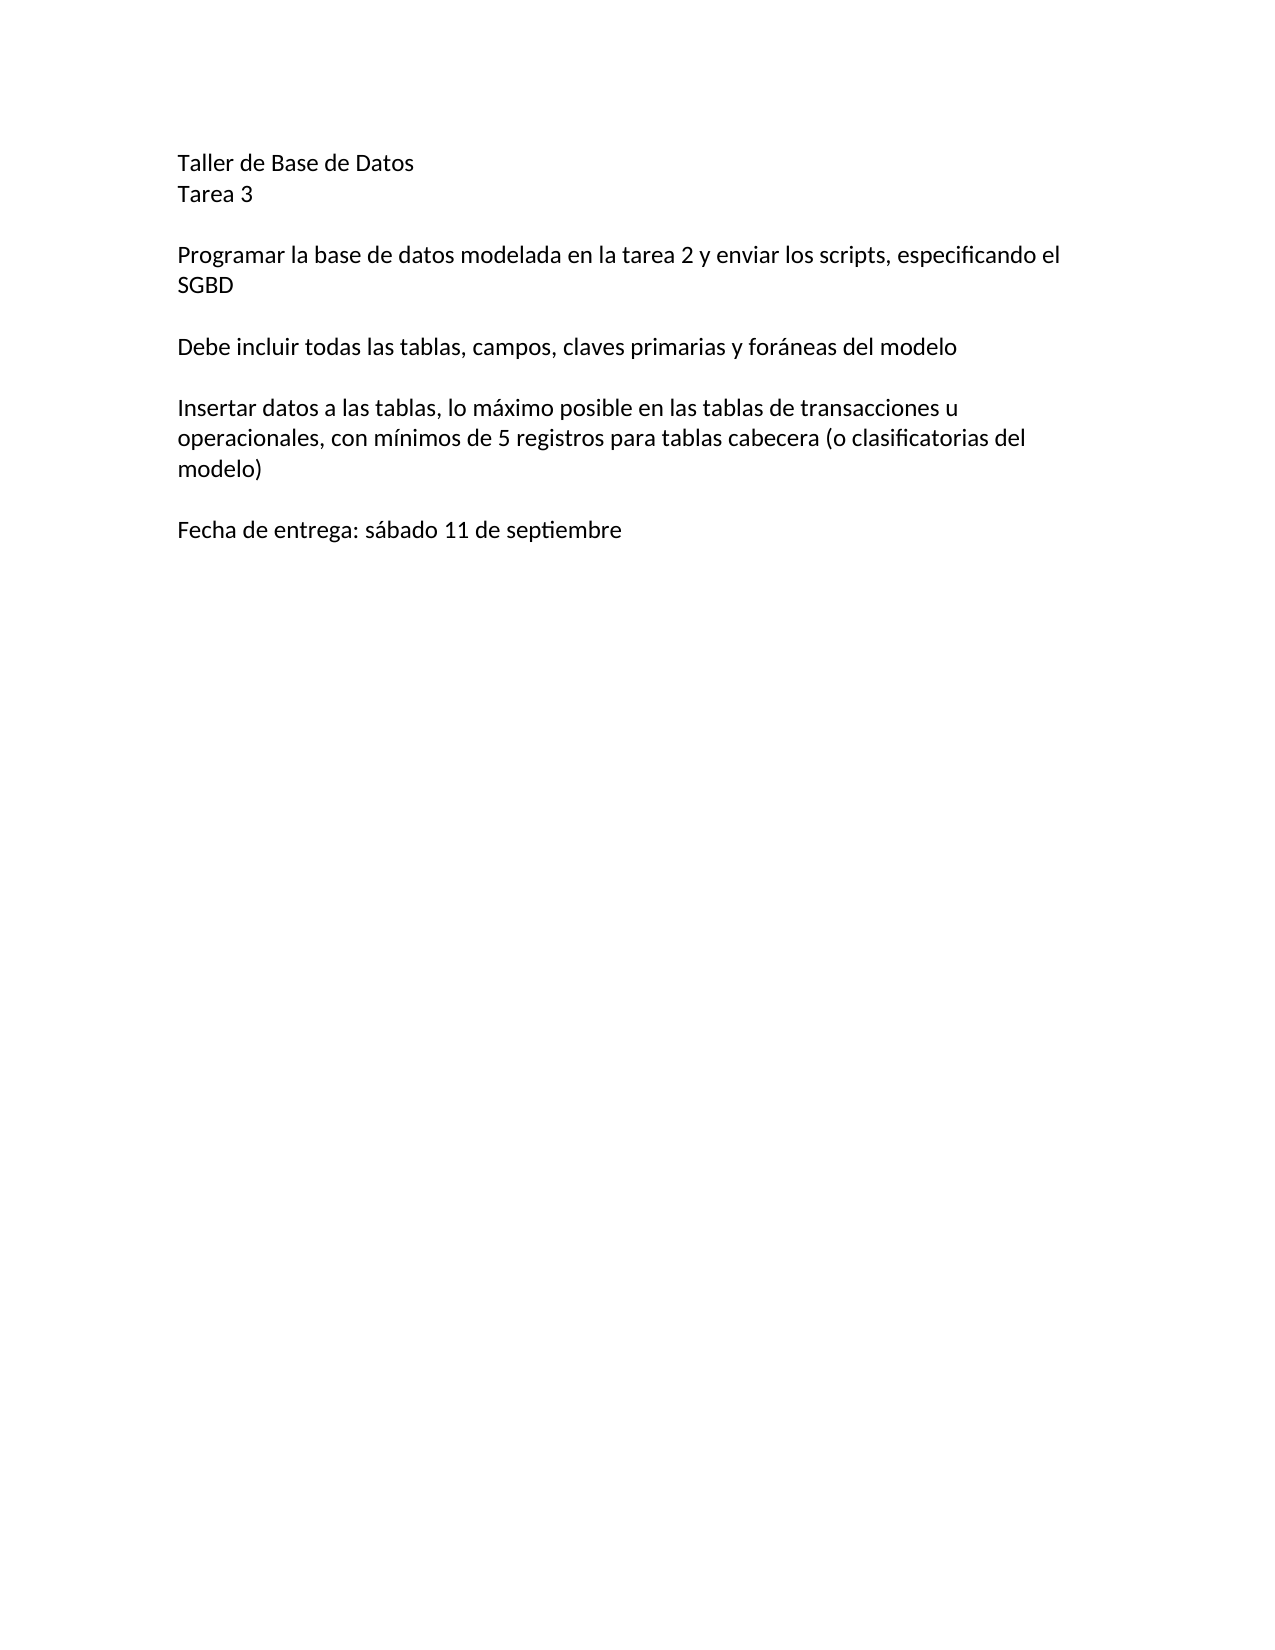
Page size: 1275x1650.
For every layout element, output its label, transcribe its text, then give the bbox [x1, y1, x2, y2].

text Programar la base de datos modelada en la tarea 2 y enviar los scripts, especificando el SGBD [177, 239, 1098, 300]
text Insertar datos a las tablas, lo máximo posible en las tablas de transacciones u operacionales, con mínimos de 5 registros para tablas cabecera (o clasificatorias del modelo) [177, 392, 1098, 483]
text Debe incluir todas las tablas, campos, claves primarias y foráneas del modelo [177, 331, 1098, 361]
text Taller de Base de Datos [177, 148, 1098, 178]
text Fecha de entrega: sábado 11 de septiembre [177, 514, 1098, 544]
text Tarea 3 [177, 178, 1098, 209]
